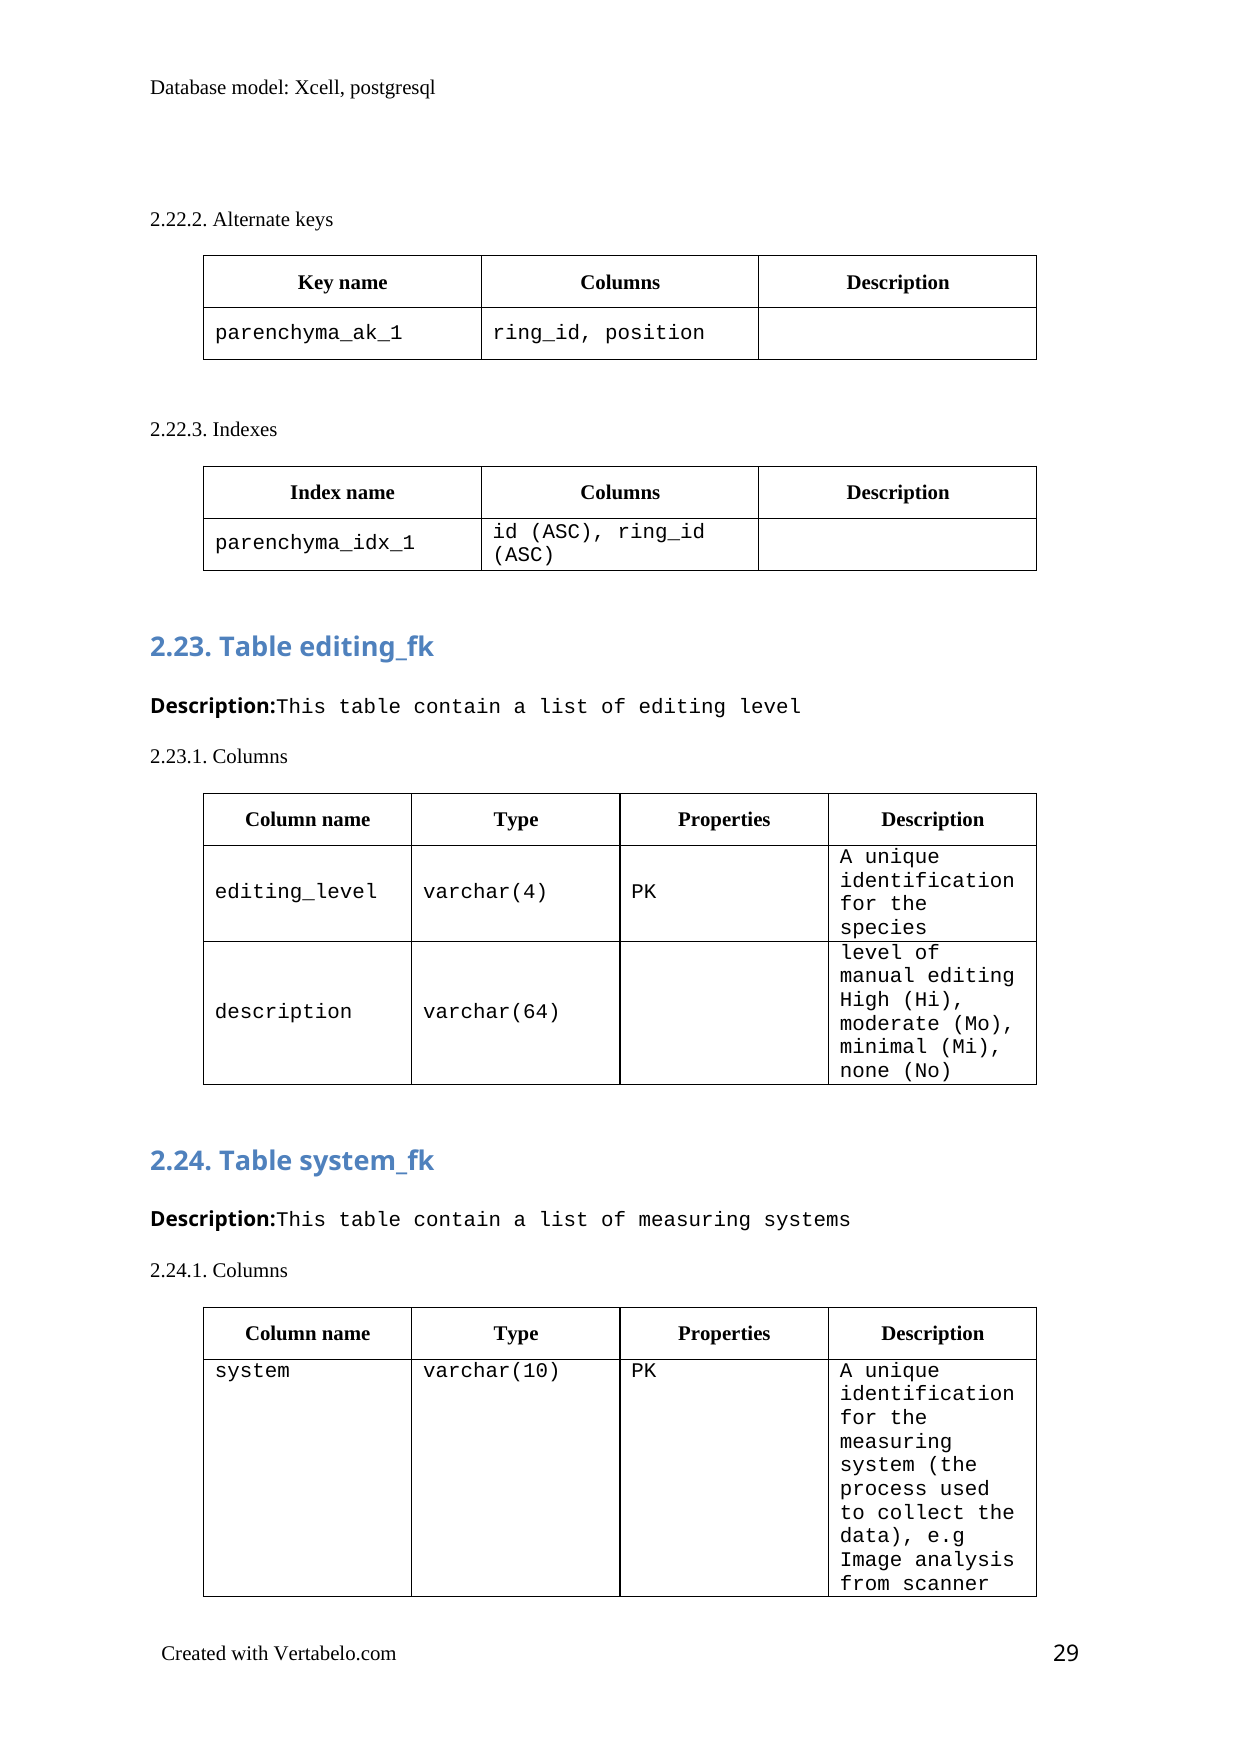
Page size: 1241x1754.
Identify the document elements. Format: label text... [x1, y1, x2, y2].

table_header Columns [482, 467, 758, 518]
table_header Properties [621, 1308, 828, 1359]
table_cell A unique identification for the species [829, 846, 1036, 941]
table_header Properties [621, 794, 828, 845]
table_header Columns [482, 256, 758, 307]
table_header Index name [204, 467, 481, 518]
table_header Description [759, 256, 1036, 307]
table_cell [829, 1360, 1036, 1596]
table_cell editing_level [204, 846, 411, 941]
table_cell parenchyma_ak_1 [204, 308, 481, 359]
table_cell varchar(10) [412, 1360, 619, 1596]
subtitle 2.23. Table editing_fk [150, 628, 1090, 664]
text 2.23.1. Columns [150, 744, 1090, 768]
table_cell level of manual editing High (Hi), moderate (Mo), minimal (Mi), none (No) [829, 942, 1036, 1083]
table_header Description [829, 1308, 1036, 1359]
subtitle 2.24. Table system_fk [150, 1141, 1090, 1178]
table_header Type [412, 1308, 619, 1359]
table_header Type [412, 794, 619, 845]
text 2.24.1. Columns [150, 1258, 1090, 1282]
table_cell system [204, 1360, 411, 1596]
table_cell description [204, 942, 411, 1083]
table_cell varchar(64) [412, 942, 619, 1083]
table_header Column name [204, 1308, 411, 1359]
table_header Description [759, 467, 1036, 518]
table_cell [759, 308, 1036, 359]
table_header Column name [204, 794, 411, 845]
table_cell PK [621, 1360, 828, 1596]
table_cell PK [621, 846, 828, 941]
table_cell parenchyma_idx_1 [204, 519, 481, 570]
table_header Key name [204, 256, 481, 307]
text Description: This table contain a list of editing level [150, 691, 1090, 719]
table_cell [621, 942, 828, 1083]
table_cell id (ASC), ring_id (ASC) [482, 519, 758, 570]
table_cell ring_id, position [482, 308, 758, 359]
text Description: This table contain a list of measuring systems [150, 1204, 1090, 1233]
table_cell [759, 519, 1036, 570]
table_header Description [829, 794, 1036, 845]
text 2.22.2. Alternate keys [150, 207, 1090, 231]
table_cell varchar(4) [412, 846, 619, 941]
text 2.22.3. Indexes [150, 417, 1090, 441]
